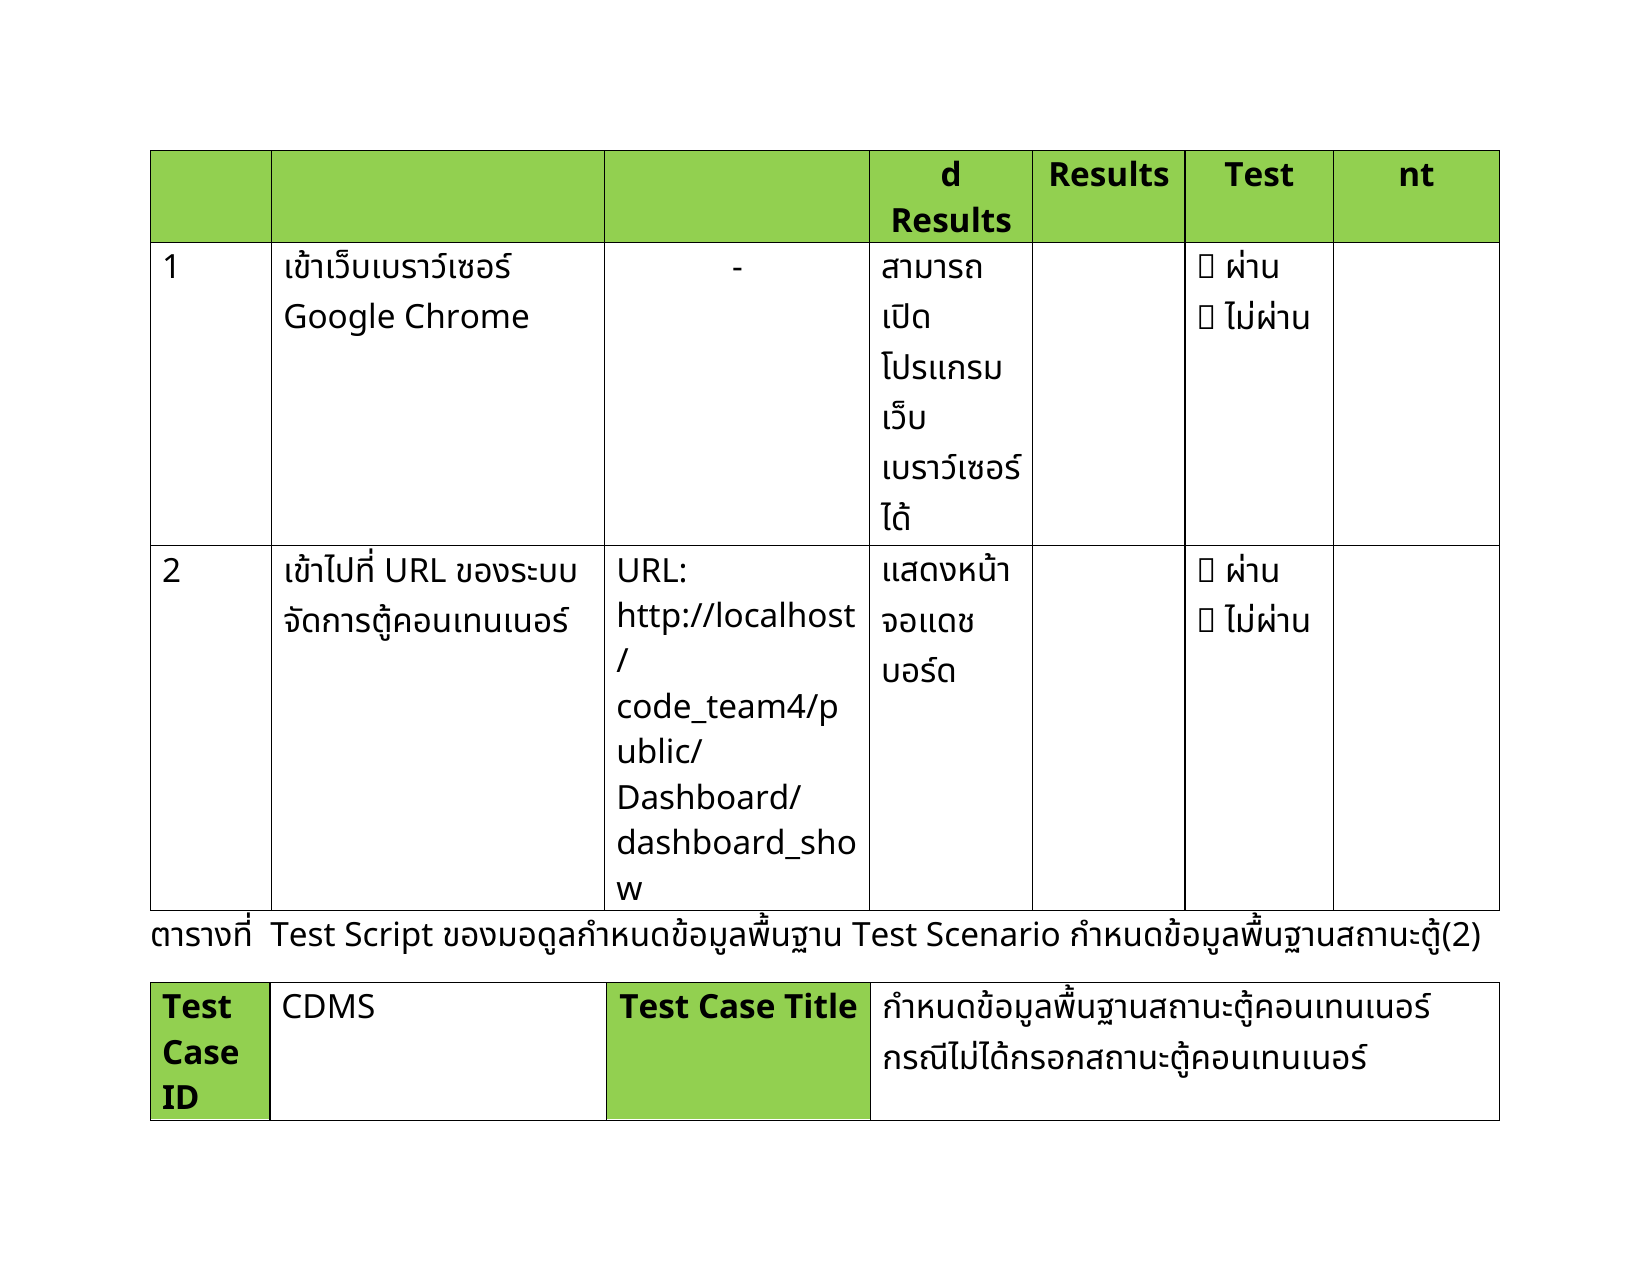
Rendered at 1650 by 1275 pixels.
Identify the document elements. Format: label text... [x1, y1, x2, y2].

table_cell Test Data [605, 151, 869, 242]
table_cell URL: http://localhost/ code_team4/public/ Dashboard/ dashboard_show [605, 546, 869, 910]
table_cell เข้าไปที่ URL ของระบบจัดการตู้คอนเทนเนอร์ [272, 546, 604, 910]
table_cell Actual Results [1033, 151, 1184, 242]
table_header Test Case Title [607, 983, 870, 1119]
table_cell Expected Results [870, 151, 1032, 242]
table_cell - [605, 243, 869, 545]
table_header Test Case ID [151, 983, 269, 1119]
table_cell 1 [151, 243, 271, 545]
table_cell [1033, 546, 1184, 910]
table_cell เข้าเว็บเบราว์เซอร์ Google Chrome [272, 243, 604, 545]
text ตารางที่ Test Script ของมอดูลกำหนดข้อมูลพื้นฐาน Test Scenario กำหนดข้อมูลพื้นฐานสถานะตู้(2) [150, 911, 1500, 961]
table_cell Test Step [272, 151, 604, 242]
table_cell สามารถเปิดโปรแกรมเว็บเบราว์เซอร์ได้ [870, 243, 1032, 545]
table_cell [1033, 243, 1184, 545]
table_cell  ผ่าน  ไม่ผ่าน [1186, 546, 1333, 910]
table_cell No. [151, 151, 271, 242]
table_cell [1334, 243, 1499, 545]
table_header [871, 983, 1499, 1119]
table_cell [1334, 546, 1499, 910]
table_cell  ผ่าน  ไม่ผ่าน [1186, 243, 1333, 545]
table_cell 2 [151, 546, 271, 910]
table_cell Status Test [1186, 151, 1333, 242]
table_cell แสดงหน้าจอแดชบอร์ด [870, 546, 1032, 910]
table_cell Comment [1334, 151, 1499, 242]
table_header CDMS [271, 983, 606, 1119]
